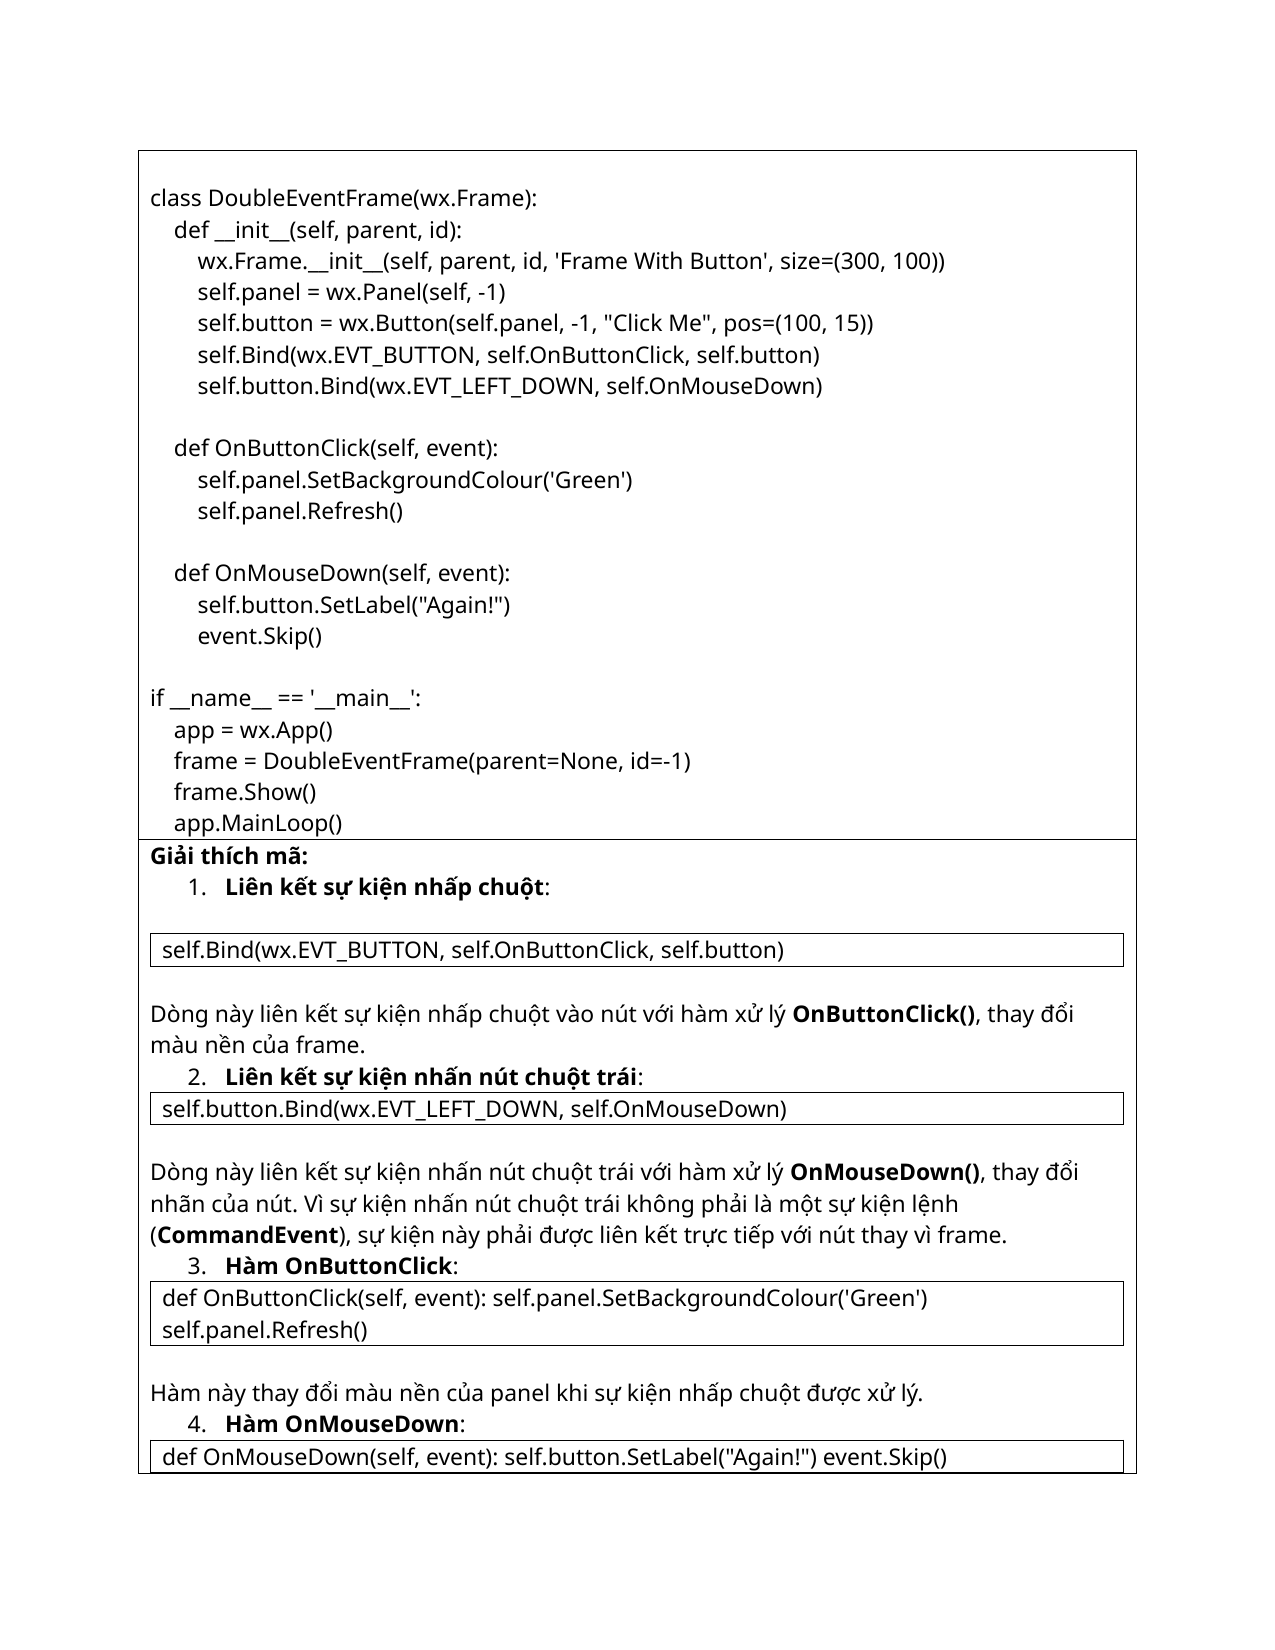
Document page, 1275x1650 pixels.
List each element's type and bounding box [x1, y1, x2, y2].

table_cell [139, 840, 1136, 1473]
table_header [139, 151, 1136, 838]
